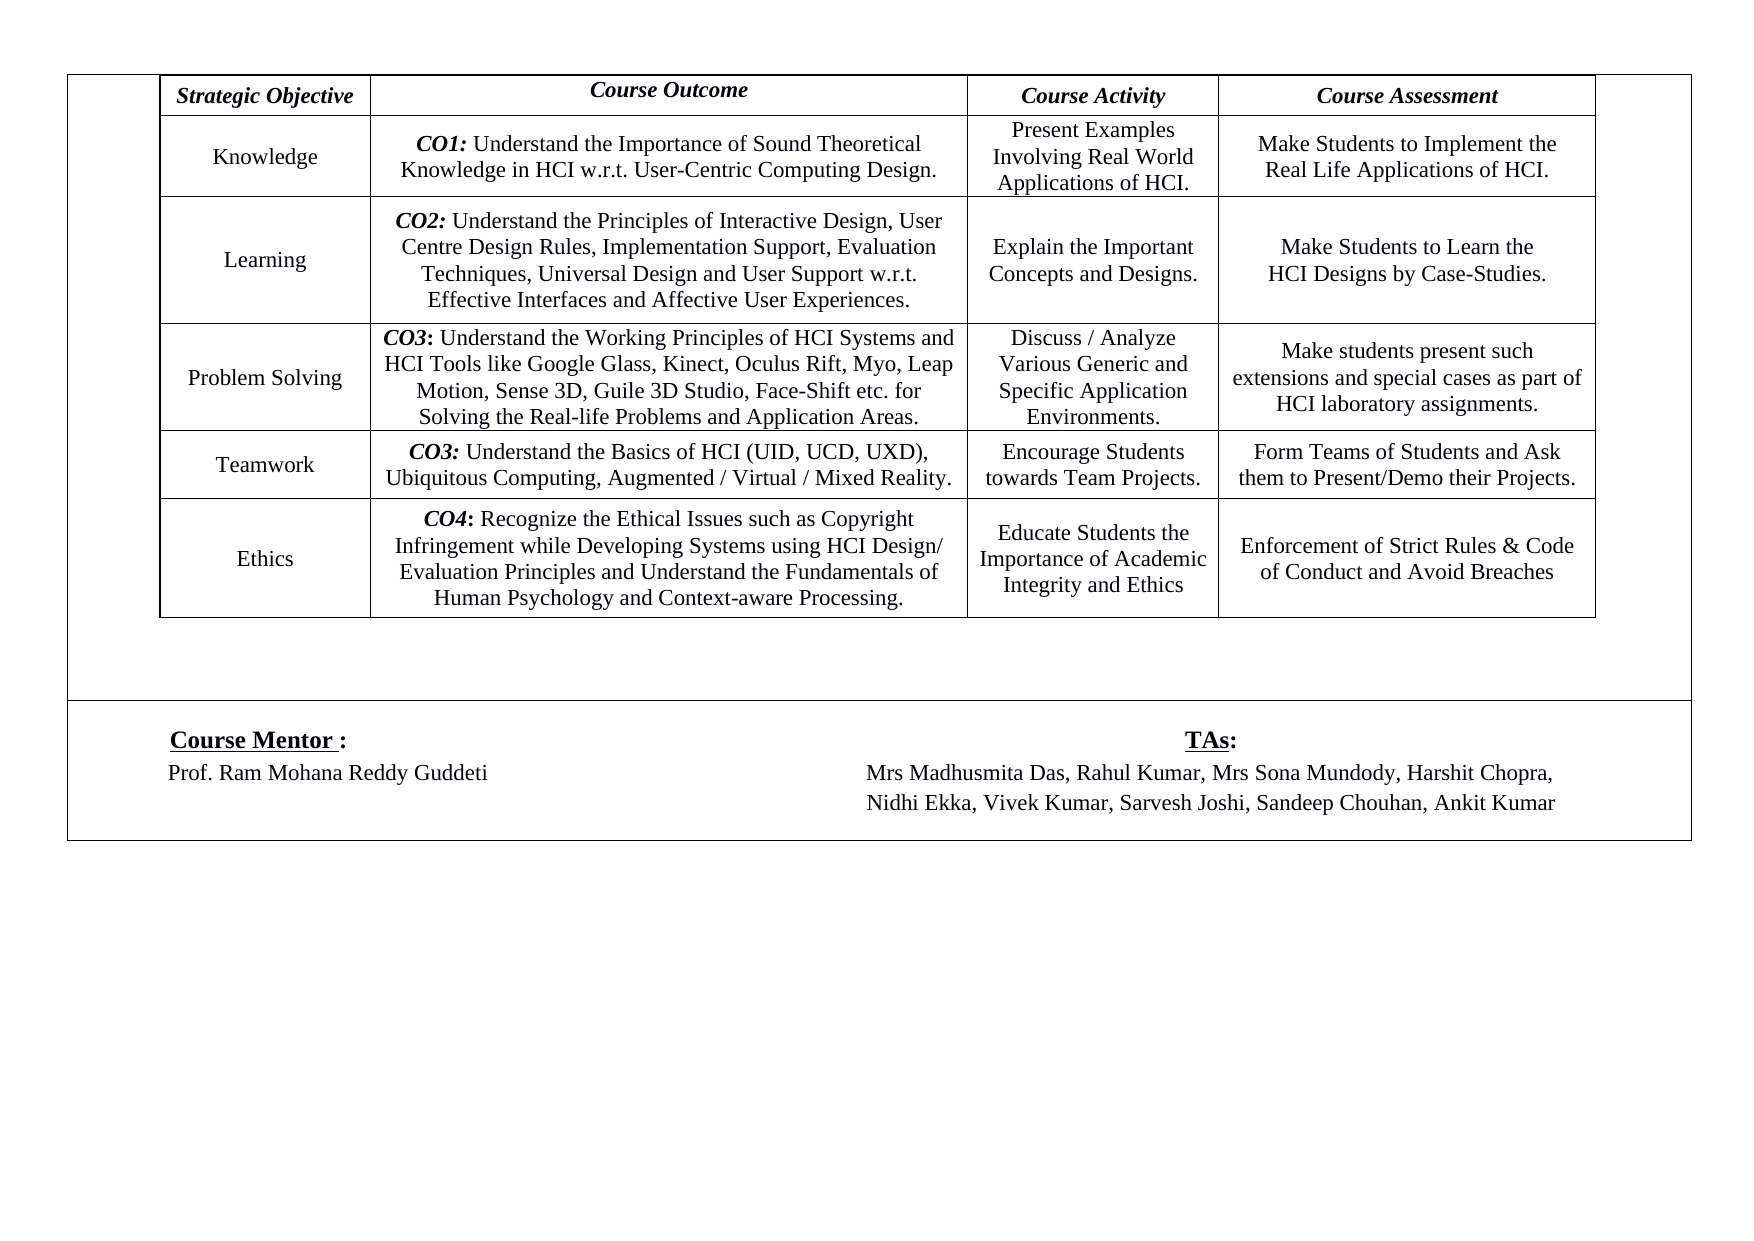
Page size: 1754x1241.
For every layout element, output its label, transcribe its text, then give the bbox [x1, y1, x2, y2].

table_cell Course Mentor : TAs: Prof. Ram Mohana Reddy Guddeti Mrs Madhusmita Das, Rahul Kumar, Mrs Sona Mundody, Harshit Chopra, Nidhi Ekka, Vivek Kumar, Sarvesh Joshi, Sandeep Chouhan, Ankit Kumar [68, 701, 1691, 840]
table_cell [68, 75, 1691, 700]
